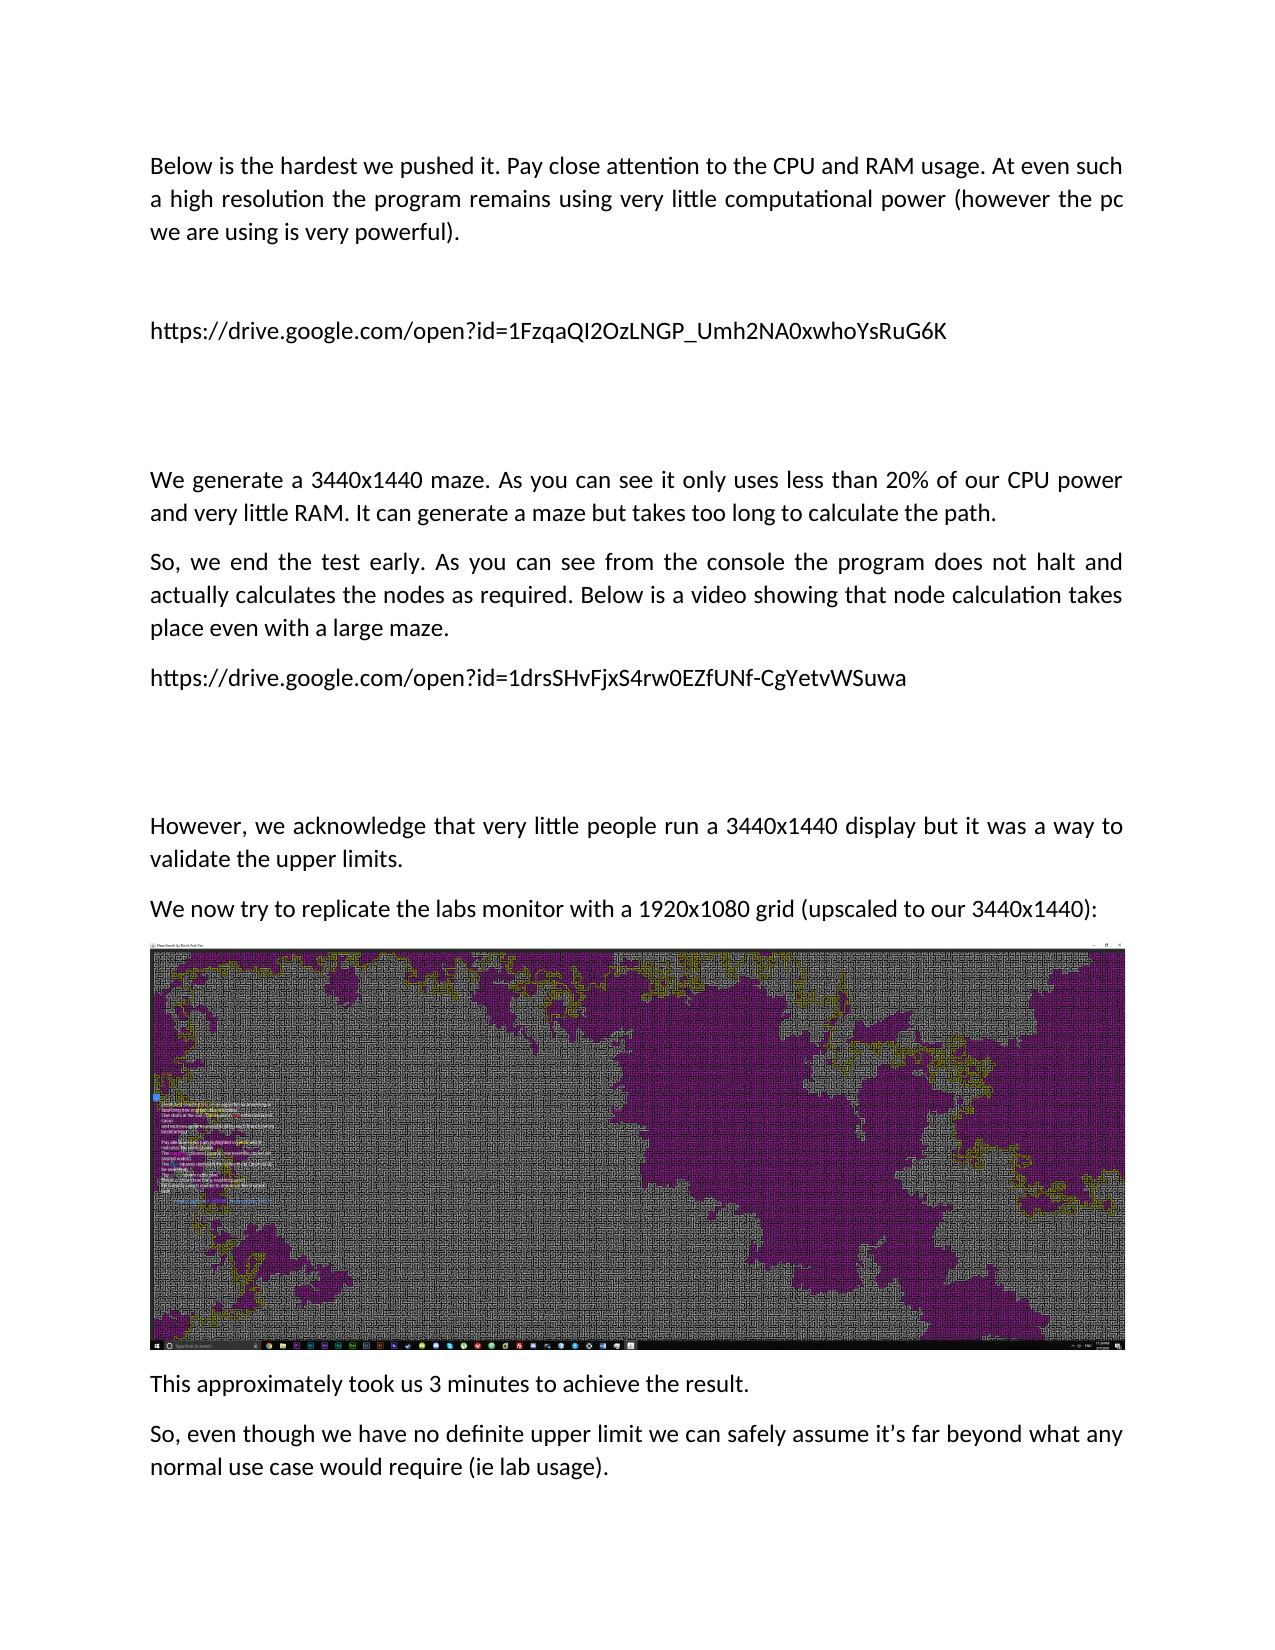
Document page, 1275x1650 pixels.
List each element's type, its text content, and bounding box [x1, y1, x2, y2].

text So, we end the test early. As you can see from the console the program does not halt and actually calculates the nodes as required. Below is a video showing that node calculation takes place even with a large maze. [150, 546, 1125, 643]
text We now try to replicate the labs monitor with a 1920x1080 grid (upscaled to our 3440x1440): [150, 893, 1125, 923]
text https://drive.google.com/open?id=1FzqaQI2OzLNGP_Umh2NA0xwhoYsRuG6K [150, 315, 1125, 346]
text Below is the hardest we pushed it. Pay close attention to the CPU and RAM usage. At even such a high resolution the program remains using very little computational power (however the pc we are using is very powerful). [150, 150, 1125, 246]
picture [150, 942, 1125, 1350]
text However, we acknowledge that very little people run a 3440x1440 display but it was a way to validate the upper limits. [150, 810, 1125, 874]
text This approximately took us 3 minutes to achieve the result. [150, 1368, 1125, 1399]
text We generate a 3440x1440 maze. As you can see it only uses less than 20% of our CPU power and very little RAM. It can generate a maze but takes too long to calculate the path. [150, 464, 1125, 527]
text So, even though we have no definite upper limit we can safely assume it’s far beyond what any normal use case would require (ie lab usage). [150, 1418, 1125, 1481]
text https://drive.google.com/open?id=1drsSHvFjxS4rw0EZfUNf-CgYetvWSuwa [150, 662, 1125, 692]
